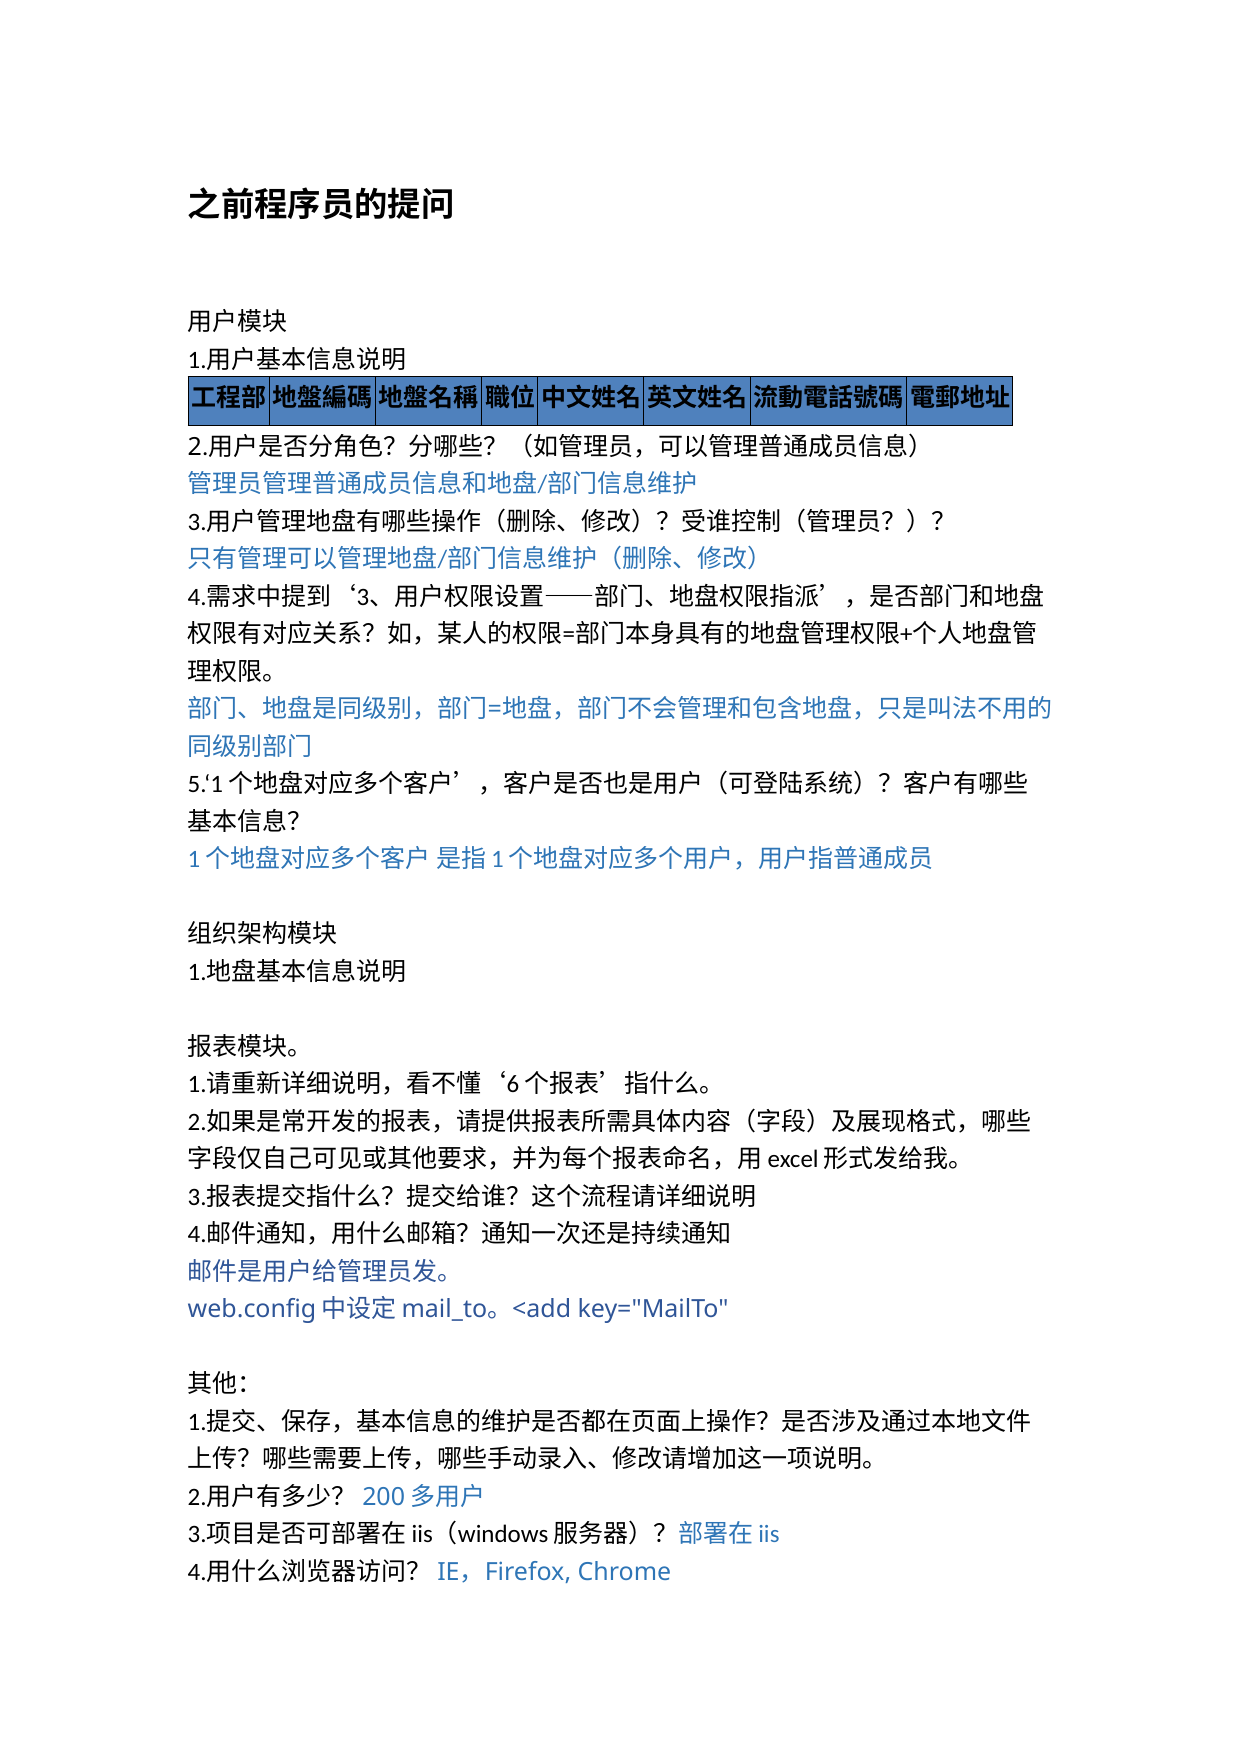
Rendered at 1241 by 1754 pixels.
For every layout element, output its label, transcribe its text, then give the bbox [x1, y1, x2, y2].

text 只有管理可以管理地盘/部门信息维护（删除、修改） [187, 538, 1053, 576]
text 2.用户是否分角色？分哪些？（如管理员，可以管理普通成员信息） [187, 426, 1053, 463]
text 部门、地盘是同级别，部门=地盘，部门不会管理和包含地盘，只是叫法不用的同级别部门 [187, 688, 1053, 763]
table_header 中文姓名 [538, 377, 643, 425]
text 4.邮件通知，用什么邮箱？通知一次还是持续通知 邮件是用户给管理员发。 [187, 1213, 1053, 1288]
text 组织架构模块 1.地盘基本信息说明 报表模块。 1.请重新详细说明，看不懂‘6个报表’指什么。 2.如果是常开发的报表，请提供报表所需具体内容（字段）及展现格式，哪些字段仅自己可见或其他要求，并为每个报表命名，用excel形式发给我。 3.报表提交指什么？提交给谁？这个流程请详细说明 [187, 876, 1053, 1213]
table_header 電郵地址 [907, 377, 1012, 425]
table_header 職位 [482, 377, 537, 425]
subtitle 之前程序员的提问 [187, 164, 1053, 239]
text 3.用户管理地盘有哪些操作（删除、修改）？受谁控制（管理员？）？ [187, 501, 1053, 538]
table_header 地盤名稱 [376, 377, 481, 425]
text 5.‘1个地盘对应多个客户’，客户是否也是用户（可登陆系统）？客户有哪些基本信息？ 1个地盘对应多个客户 是指1个地盘对应多个用户，用户指普通成员 [187, 763, 1053, 876]
text web.config中设定mail_to。<add key="MailTo" [187, 1288, 1053, 1326]
table_header 工程部 [189, 377, 269, 425]
table_header 地盤編碼 [270, 377, 375, 425]
table_header 英文姓名 [644, 377, 750, 425]
text 管理员管理普通成员信息和地盘/部门信息维护 [187, 463, 1053, 501]
table_header 流動電話號碼 [751, 377, 906, 425]
text 其他： [187, 1363, 1053, 1401]
text 4.需求中提到‘3、用户权限设置——部门、地盘权限指派’，是否部门和地盘权限有对应关系？如，某人的权限=部门本身具有的地盘管理权限+个人地盘管理权限。 [187, 576, 1053, 688]
text 用户模块 1.用户基本信息说明 [187, 301, 1053, 376]
text 1.提交、保存，基本信息的维护是否都在页面上操作？是否涉及通过本地文件上传？哪些需要上传，哪些手动录入、修改请增加这一项说明。 2.用户有多少？ 200多用户 3.项目是否可部署在iis（windows服务器）？部署在iis 4.用什么浏览器访问？ IE，Firefox, Chrome [187, 1401, 1053, 1588]
